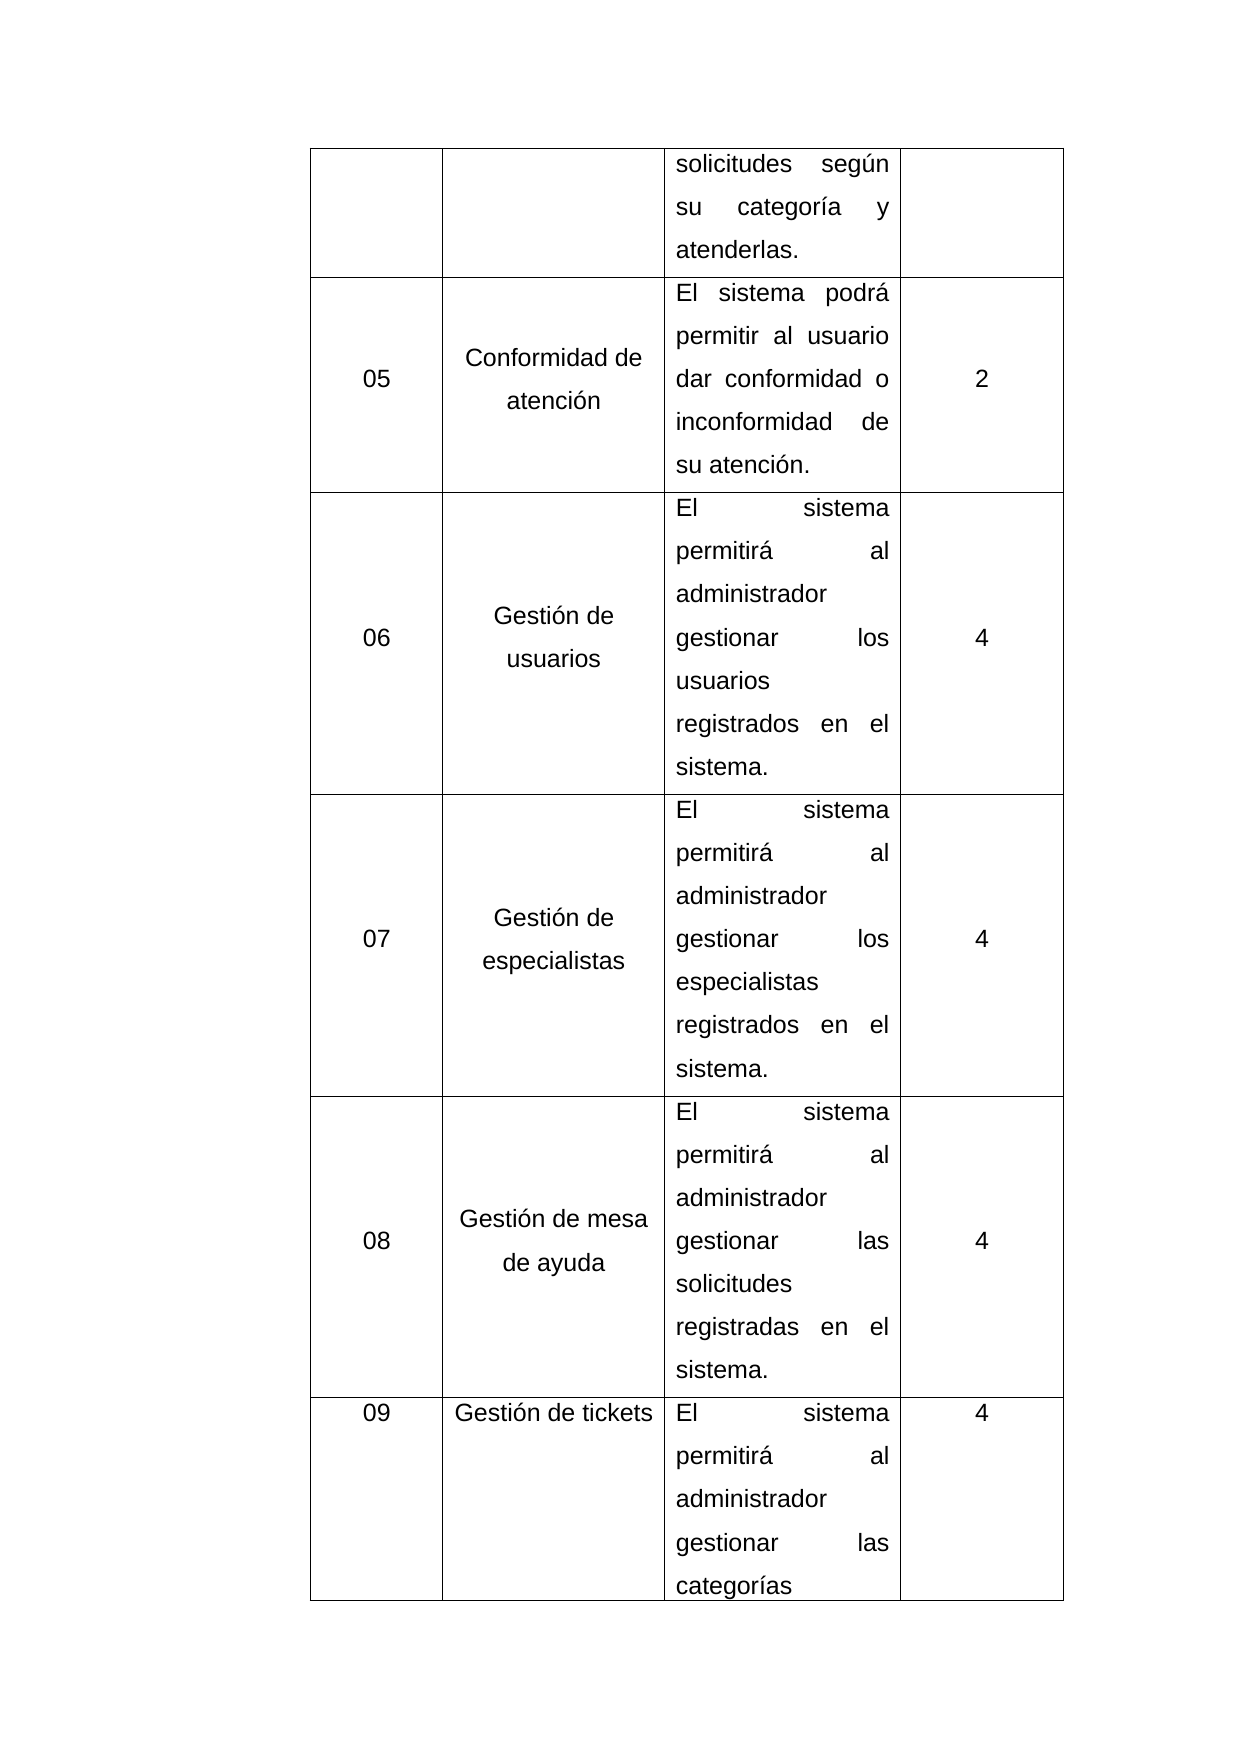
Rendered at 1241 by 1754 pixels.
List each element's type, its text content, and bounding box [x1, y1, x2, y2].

table_cell 06 [311, 493, 442, 794]
table_cell 4 [901, 1398, 1063, 1599]
table_cell 4 [901, 795, 1063, 1096]
table_cell 09 [311, 1398, 442, 1599]
table_cell 4 [901, 1097, 1063, 1397]
table_cell Gestión de mesa de ayuda [443, 1097, 664, 1397]
table_cell 07 [311, 795, 442, 1096]
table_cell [665, 149, 900, 277]
table_cell El sistema permitirá al administrador gestionar las solicitudes registradas en el sistema. [665, 1097, 900, 1397]
table_cell 08 [311, 1097, 442, 1397]
table_cell 05 [311, 278, 442, 492]
table_cell 4 [901, 493, 1063, 794]
table_cell El sistema podrá permitir al usuario dar conformidad o inconformidad de su atención. [665, 278, 900, 492]
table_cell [665, 1398, 900, 1599]
table_cell 2 [901, 278, 1063, 492]
table_cell El sistema permitirá al administrador gestionar los especialistas registrados en el sistema. [665, 795, 900, 1096]
table_cell El sistema permitirá al administrador gestionar los usuarios registrados en el sistema. [665, 493, 900, 794]
table_cell Gestión de tickets [443, 1398, 664, 1599]
table_cell 04 [311, 149, 442, 277]
table_cell Gestión de especialistas [443, 795, 664, 1096]
table_cell Conformidad de atención [443, 278, 664, 492]
table_cell Gestión de usuarios [443, 493, 664, 794]
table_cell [443, 149, 664, 277]
table_cell 5 [901, 149, 1063, 277]
